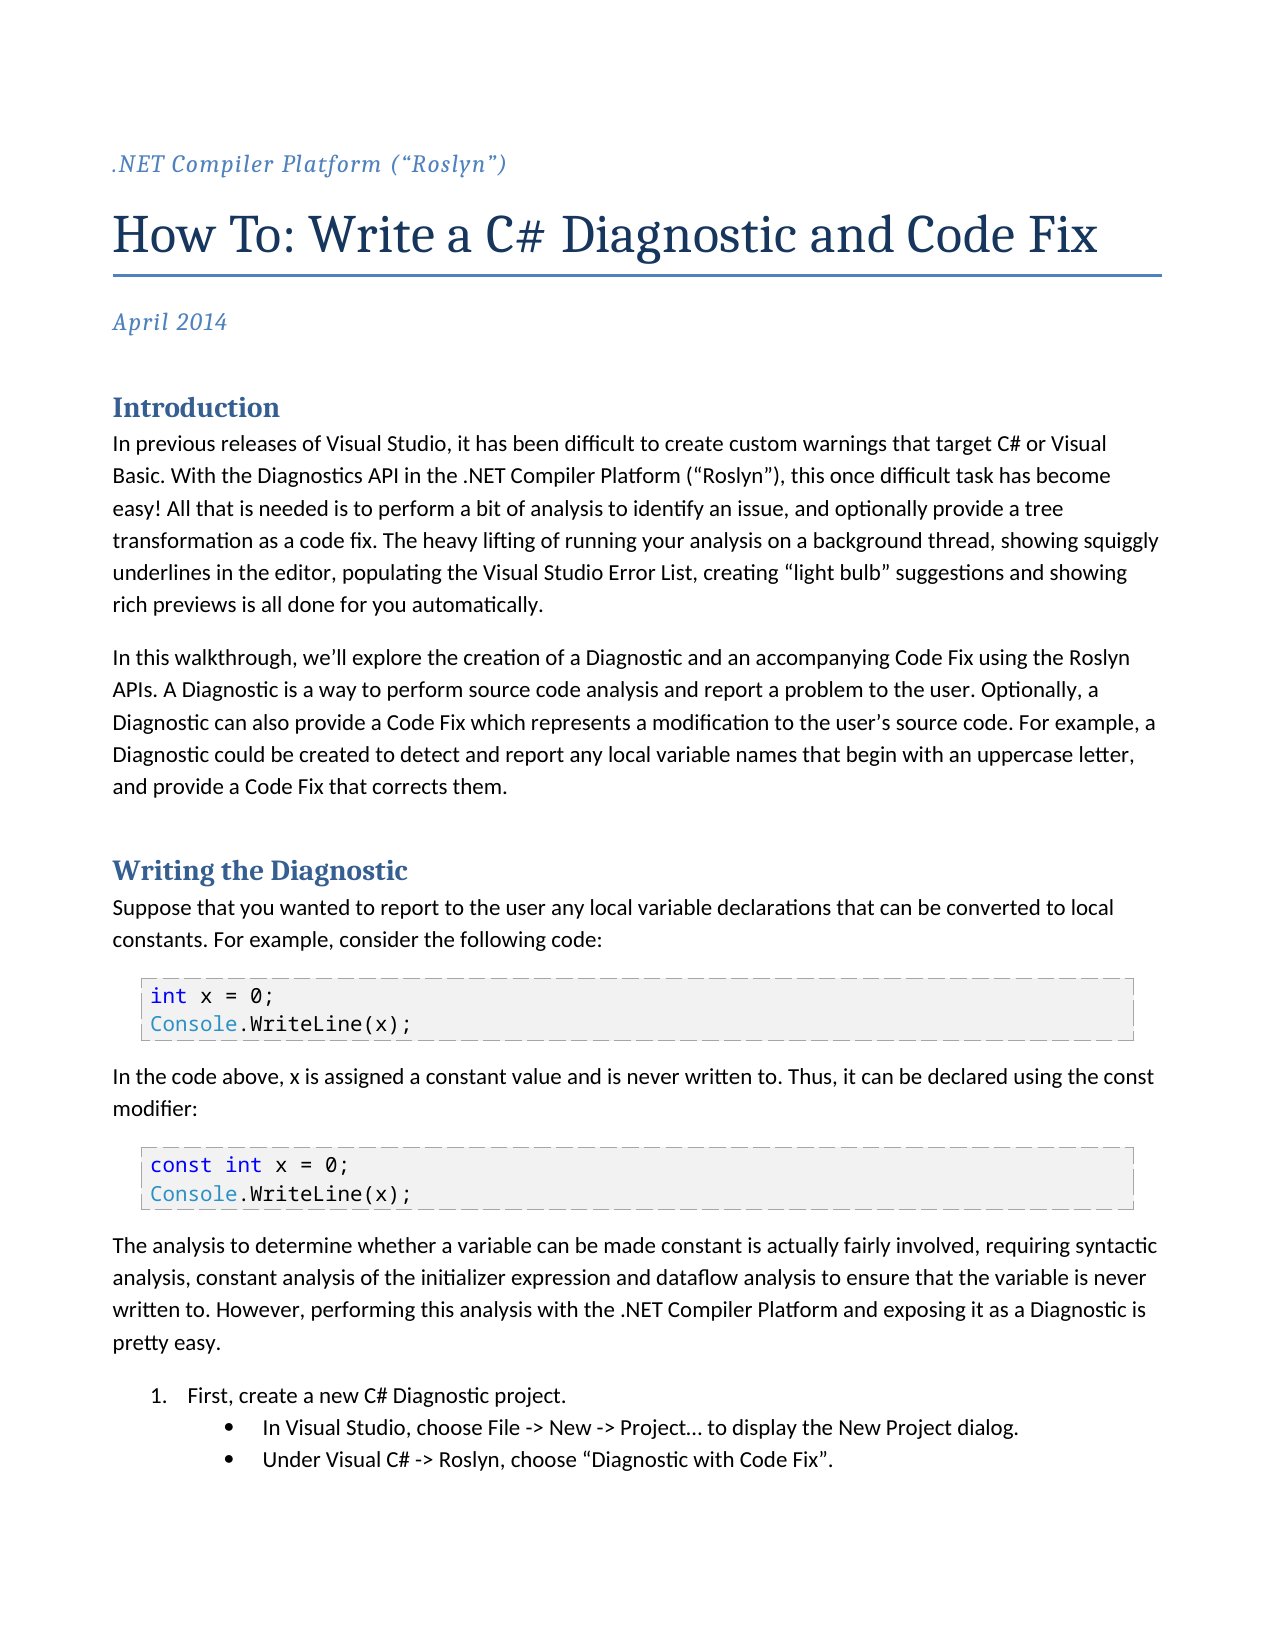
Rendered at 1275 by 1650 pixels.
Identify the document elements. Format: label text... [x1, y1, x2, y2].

list Under Visual C# -> Roslyn, choose “Diagnostic with Code Fix”. [225, 1445, 1162, 1473]
text The analysis to determine whether a variable can be made constant is actually fairly involved, requiring syntactic analysis, constant analysis of the initializer expression and dataflow analysis to ensure that the variable is never written to. However, performing this analysis with the .NET Compiler Platform and exposing it as a Diagnostic is pretty easy. [112, 1231, 1162, 1356]
list In Visual Studio, choose File -> New -> Project… to display the New Project dialog. [225, 1413, 1162, 1441]
subtitle Introduction [112, 391, 1162, 424]
title How To: Write a C# Diagnostic and Code Fix [112, 204, 1162, 277]
text int x = 0; [141, 978, 1134, 1006]
text Suppose that you wanted to report to the user any local variable declarations that can be converted to local constants. For example, consider the following code: [112, 893, 1162, 953]
text Console.WriteLine(x); [141, 1006, 1134, 1041]
text In the code above, x is assigned a constant value and is never written to. Thus, it can be declared using the const modifier: [112, 1062, 1162, 1122]
subtitle Writing the Diagnostic [112, 854, 1162, 888]
subtitle April 2014 [112, 308, 1162, 337]
list First, create a new C# Diagnostic project. [150, 1381, 1162, 1409]
subtitle .NET Compiler Platform (“Roslyn”) [112, 150, 1162, 179]
text In previous releases of Visual Studio, it has been difficult to create custom warnings that target C# or Visual Basic. With the Diagnostics API in the .NET Compiler Platform (“Roslyn”), this once difficult task has become easy! All that is needed is to perform a bit of analysis to identify an issue, and optionally provide a tree transformation as a code fix. The heavy lifting of running your analysis on a background thread, showing squiggly underlines in the editor, populating the Visual Studio Error List, creating “light bulb” suggestions and showing rich previews is all done for you automatically. [112, 429, 1162, 618]
text In this walkthrough, we’ll explore the creation of a Diagnostic and an accompanying Code Fix using the Roslyn APIs. A Diagnostic is a way to perform source code analysis and report a problem to the user. Optionally, a Diagnostic can also provide a Code Fix which represents a modification to the user’s source code. For example, a Diagnostic could be created to detect and report any local variable names that begin with an uppercase letter, and provide a Code Fix that corrects them. [112, 643, 1162, 800]
text Console.WriteLine(x); [141, 1176, 1134, 1210]
text const int x = 0; [141, 1147, 1134, 1176]
